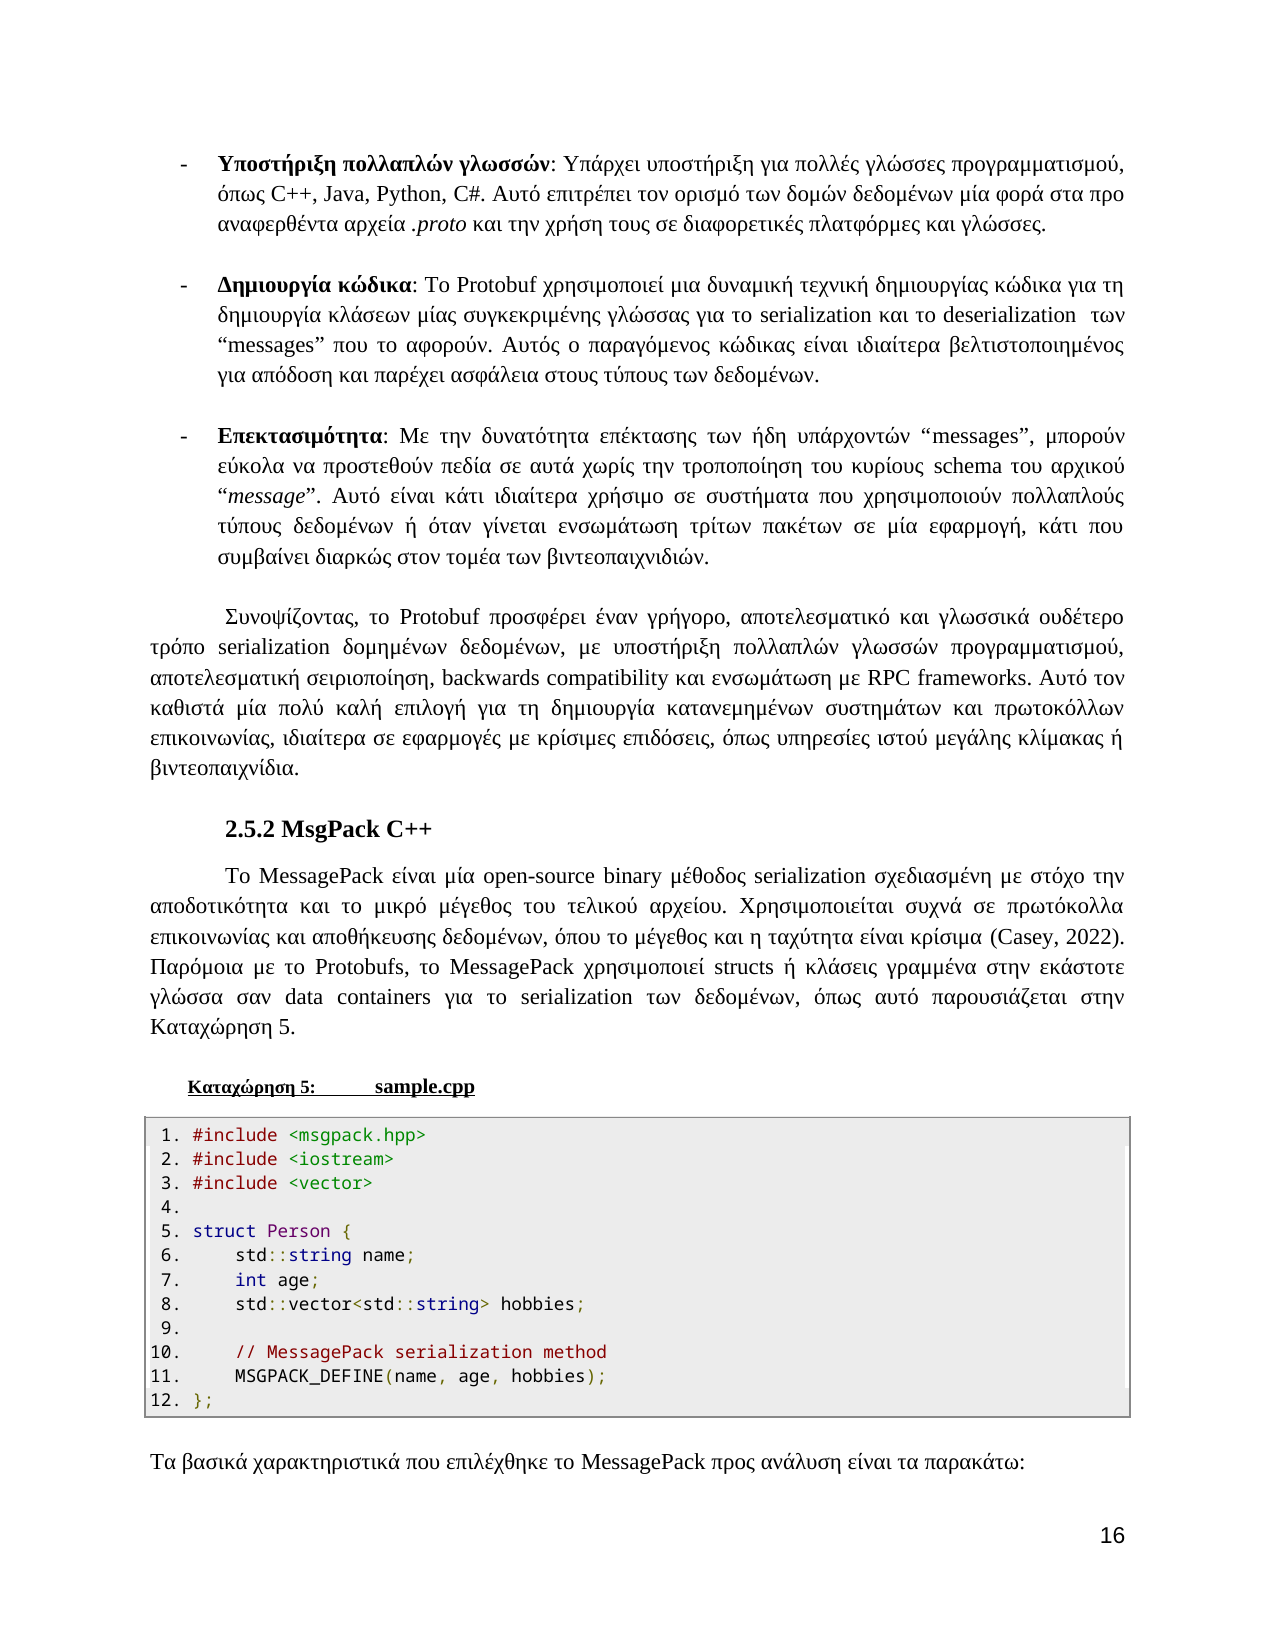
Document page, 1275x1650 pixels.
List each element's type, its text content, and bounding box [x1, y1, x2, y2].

list Επεκτασιμότητα: Με την δυνατότητα επέκτασης των ήδη υπάρχοντών “messages”, μπορούν εύκολα να προστεθούν πεδία σε αυτά χωρίς την τροποποίηση του κυρίους schema του αρχικού “message”. Αυτό είναι κάτι ιδιαίτερα χρήσιμο σε συστήματα που χρησιμοποιούν πολλαπλούς τύπους δεδομένων ή όταν γίνεται ενσωμάτωση τρίτων πακέτων σε μία εφαρμογή, κάτι που συμβαίνει διαρκώς στον τομέα των βιντεοπαιχνιδιών. [180, 422, 1125, 569]
text Τα βασικά χαρακτηριστικά που επιλέχθηκε το MessagePack προς ανάλυση είναι τα παρακάτω: [150, 1448, 1125, 1474]
text 6. std::string name; [150, 1243, 1125, 1267]
list Υποστήριξη πολλαπλών γλωσσών: Υπάρχει υποστήριξη για πολλές γλώσσες προγραμματισμού, όπως C++, Java, Python, C#. Αυτό επιτρέπει τον ορισμό των δομών δεδομένων μία φορά στα προ αναφερθέντα αρχεία .proto και την χρήση τους σε διαφορετικές πλατφόρμες και γλώσσες. [180, 150, 1125, 237]
list sample.cpp [187, 1074, 1125, 1098]
text 1. #include <msgpack.hpp> [146, 1118, 1129, 1146]
text 11. MSGPACK_DEFINE(name, age, hobbies); [150, 1364, 1125, 1382]
text 7. int age; [150, 1267, 1125, 1291]
text 5. struct Person { [150, 1219, 1125, 1243]
text 9. [150, 1315, 1125, 1339]
text 4. [150, 1194, 1125, 1219]
text 10. // MessagePack serialization method [150, 1339, 1125, 1364]
subtitle 2.5.2 MsgPack C++ [225, 814, 1125, 843]
list Δημιουργία κώδικα: Το Protobuf χρησιμοποιεί μια δυναμική τεχνική δημιουργίας κώδικα για τη δημιουργία κλάσεων μίας συγκεκριμένης γλώσσας για το serialization και το deserialization των “messages” που το αφορούν. Αυτός ο παραγόμενος κώδικας είναι ιδιαίτερα βελτιστοποιημένος για απόδοση και παρέχει ασφάλεια στους τύπους των δεδομένων. [180, 271, 1125, 388]
text Συνοψίζοντας, το Protobuf προσφέρει έναν γρήγορο, αποτελεσματικό και γλωσσικά ουδέτερο τρόπο serialization δομημένων δεδομένων, με υποστήριξη πολλαπλών γλωσσών προγραμματισμού, αποτελεσματική σειριοποίηση, backwards compatibility και ενσωμάτωση με RPC frameworks. Αυτό τον καθιστά μία πολύ καλή επιλογή για τη δημιουργία κατανεμημένων συστημάτων και πρωτοκόλλων επικοινωνίας, ιδιαίτερα σε εφαρμογές με κρίσιμες επιδόσεις, όπως υπηρεσίες ιστού μεγάλης κλίμακας ή βιντεοπαιχνίδια. [150, 603, 1125, 781]
text 12. }; [146, 1382, 1129, 1416]
text 8. std::vector<std::string> hobbies; [150, 1291, 1125, 1315]
text 2. #include <iostream> [150, 1146, 1125, 1170]
text Το MessagePack είναι μία open-source binary μέθοδος serialization σχεδιασμένη με στόχο την αποδοτικότητα και το μικρό μέγεθος του τελικού αρχείου. Χρησιμοποιείται συχνά σε πρωτόκολλα επικοινωνίας και αποθήκευσης δεδομένων, όπου το μέγεθος και η ταχύτητα είναι κρίσιμα (Casey, 2022). Παρόμοια με το Protobufs, το MessagePack χρησιμοποιεί structs ή κλάσεις γραμμένα στην εκάστοτε γλώσσα σαν data containers για το serialization των δεδομένων, όπως αυτό παρουσιάζεται στην Καταχώρηση 5. [150, 862, 1125, 1040]
text 3. #include <vector> [150, 1170, 1125, 1194]
